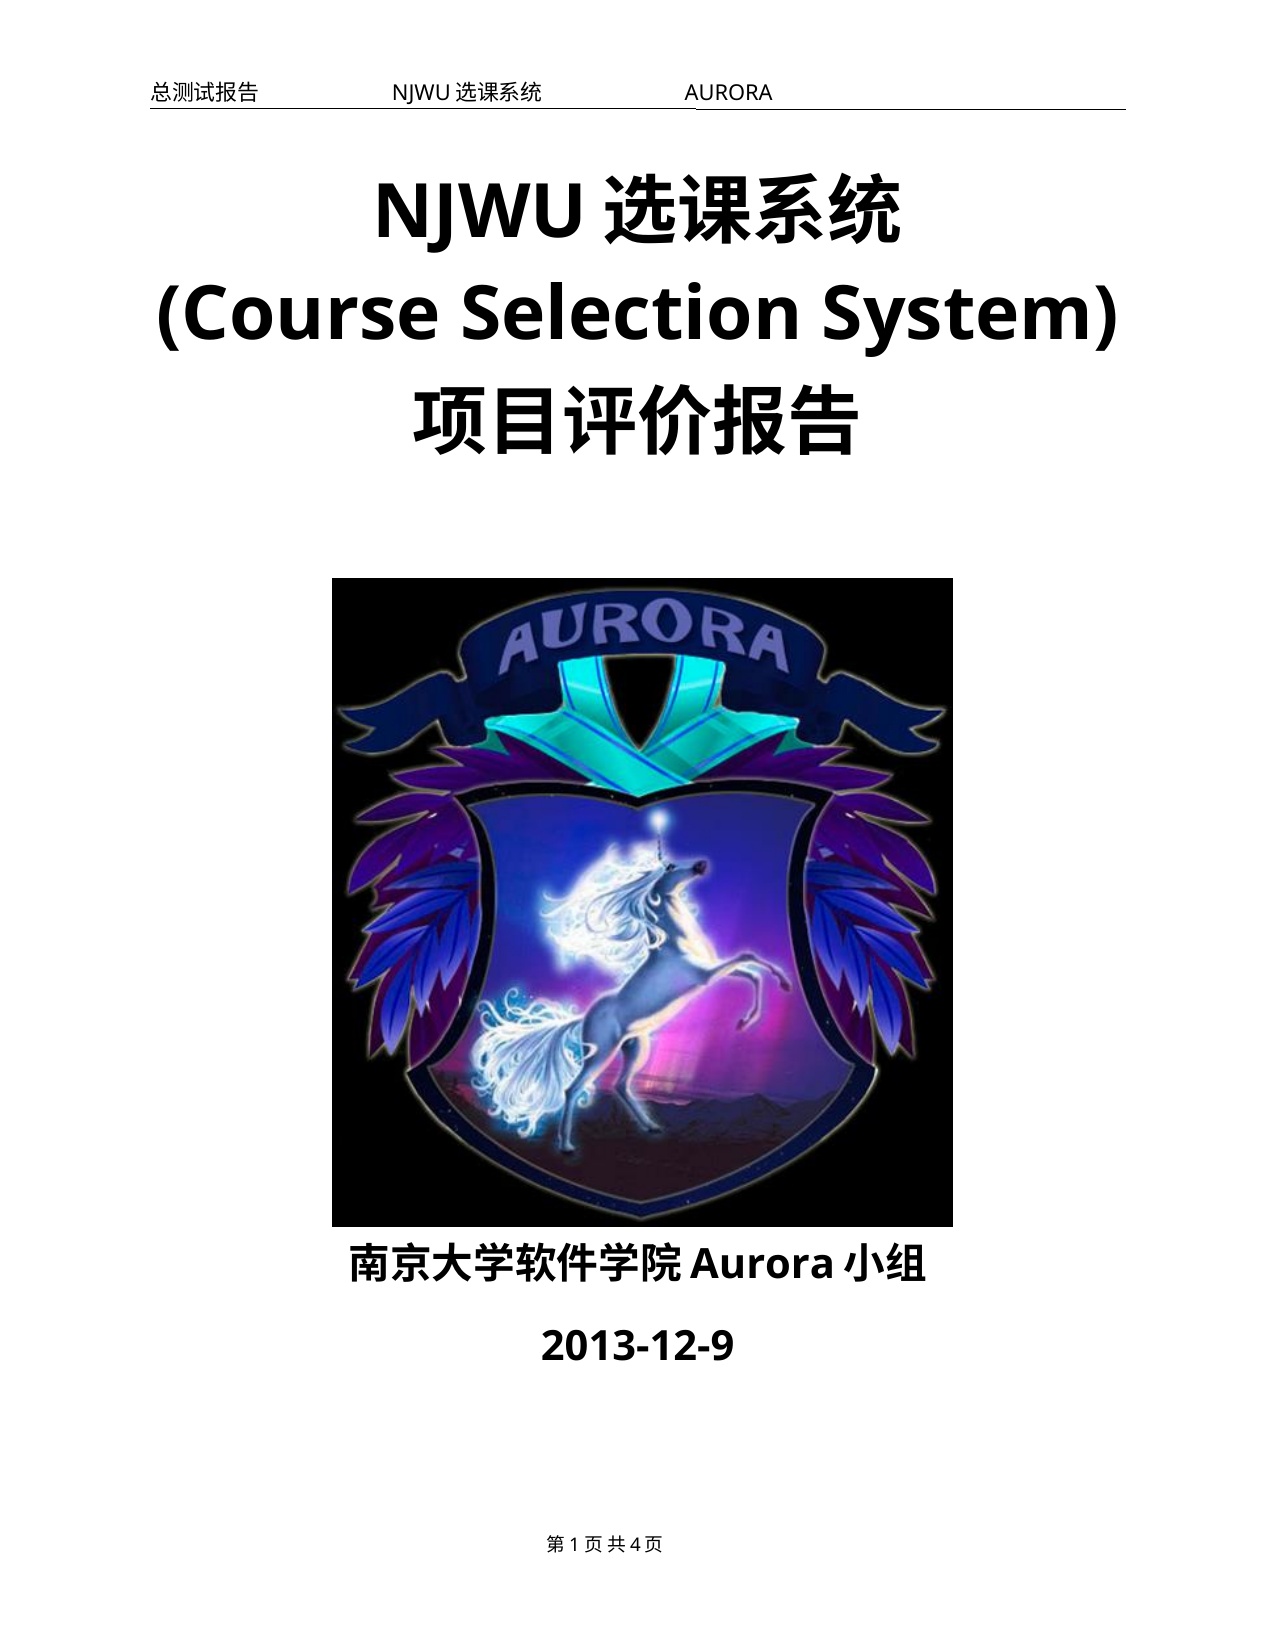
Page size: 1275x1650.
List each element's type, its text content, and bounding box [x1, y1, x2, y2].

text (Course Selection System) [150, 259, 1125, 361]
text 2013-12-9 [150, 1316, 1125, 1373]
text 南京大学软件学院Aurora小组 [150, 1230, 1125, 1291]
picture [332, 578, 953, 1227]
text 项目评价报告 [150, 361, 1125, 470]
text NJWU选课系统 [150, 150, 1125, 259]
